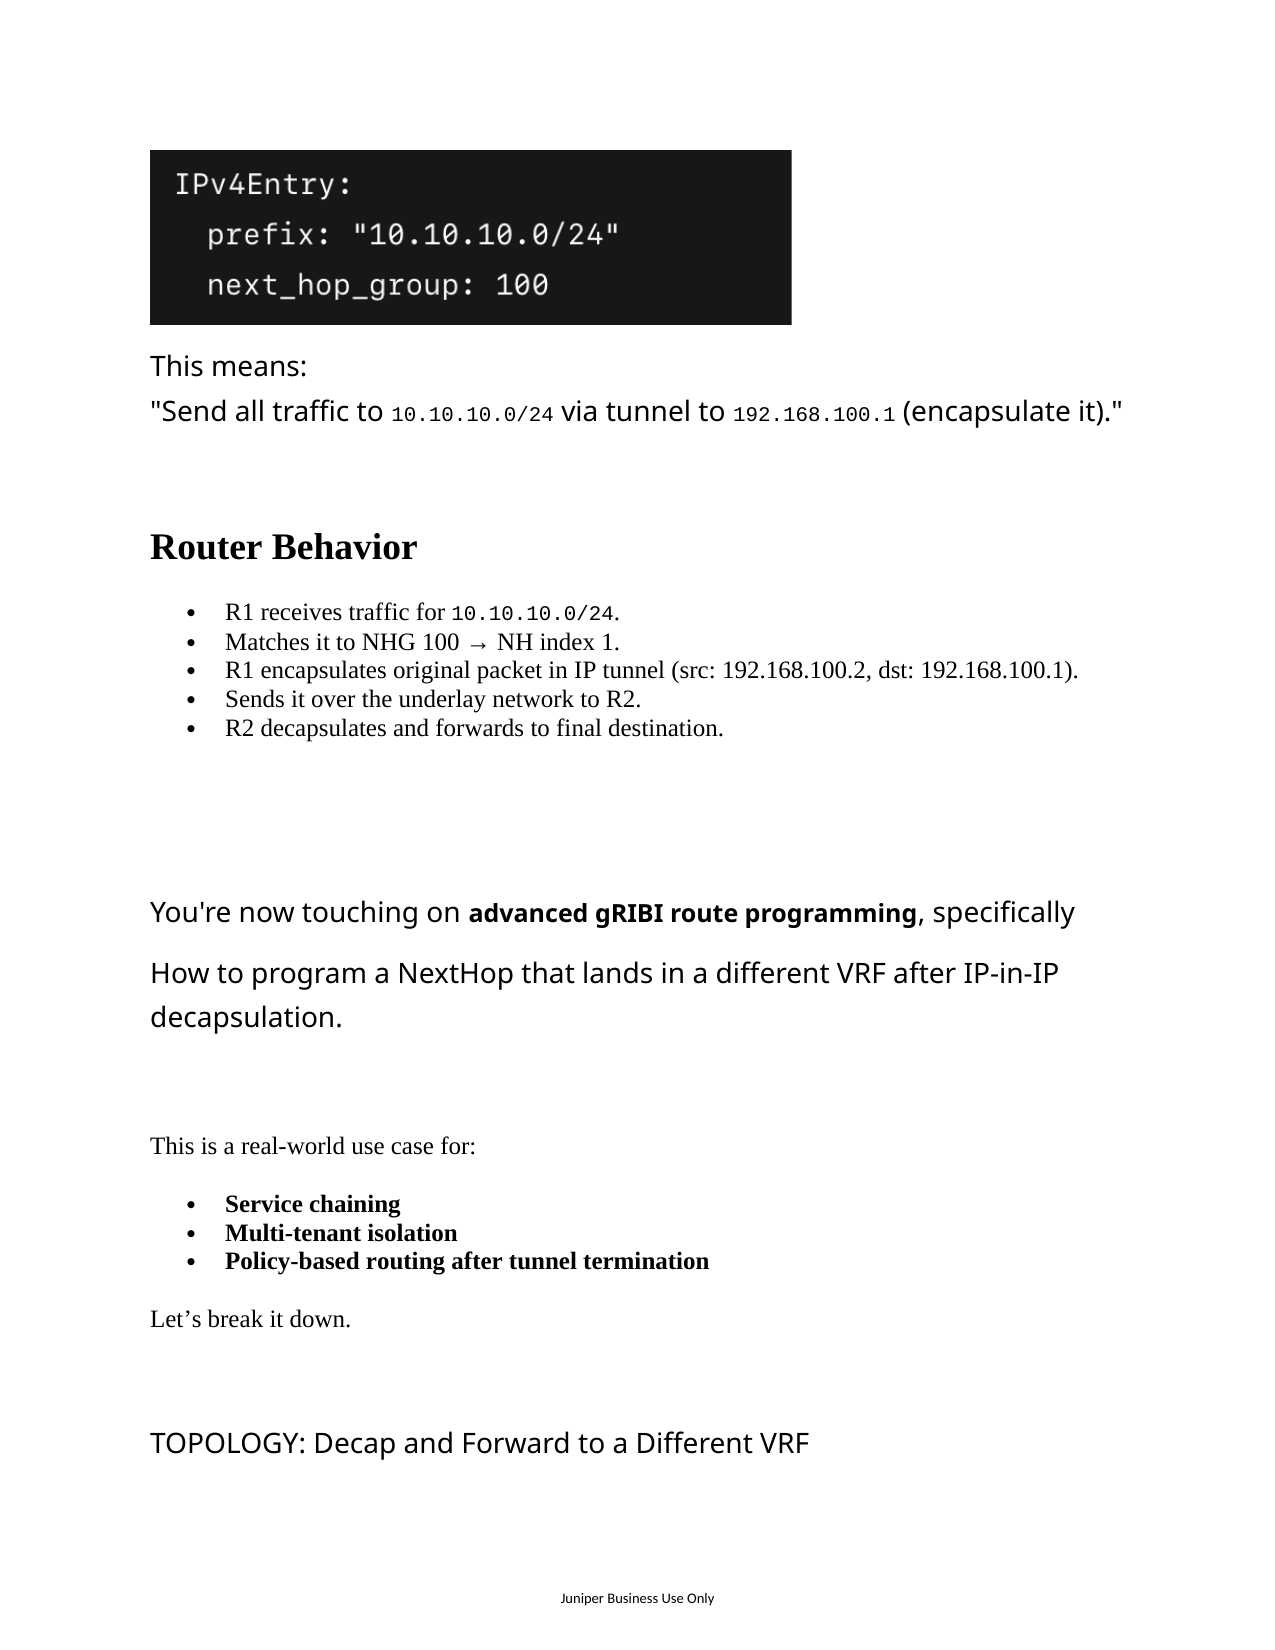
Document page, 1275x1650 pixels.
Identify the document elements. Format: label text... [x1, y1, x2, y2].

list R2 decapsulates and forwards to final destination. [187, 713, 1125, 742]
list Service chaining [187, 1189, 1125, 1218]
list Matches it to NHG 100 → NH index 1. [187, 627, 1125, 655]
list R1 receives traffic for 10.10.10.0/24. [187, 597, 1125, 627]
text How to program a NextHop that lands in a different VRF after IP-in-IP decapsulation. [150, 953, 1125, 1035]
text This is a real-world use case for: [150, 1131, 1125, 1160]
list Sends it over the underlay network to R2. [187, 684, 1125, 713]
text You're now touching on advanced gRIBI route programming, specifically [150, 892, 1125, 931]
text TOPOLOGY: Decap and Forward to a Different VRF [150, 1423, 1125, 1461]
list Multi-tenant isolation [187, 1218, 1125, 1246]
list R1 encapsulates original packet in IP tunnel (src: 192.168.100.2, dst: 192.168.100.1). [187, 655, 1125, 684]
list Policy-based routing after tunnel termination [187, 1246, 1125, 1275]
text Router Behavior [150, 525, 1125, 568]
text Let’s break it down. [150, 1304, 1125, 1333]
text This means: "Send all traffic to 10.10.10.0/24 via tunnel to 192.168.100.1 (encapsulate it)." [150, 347, 1125, 429]
picture [150, 150, 792, 325]
